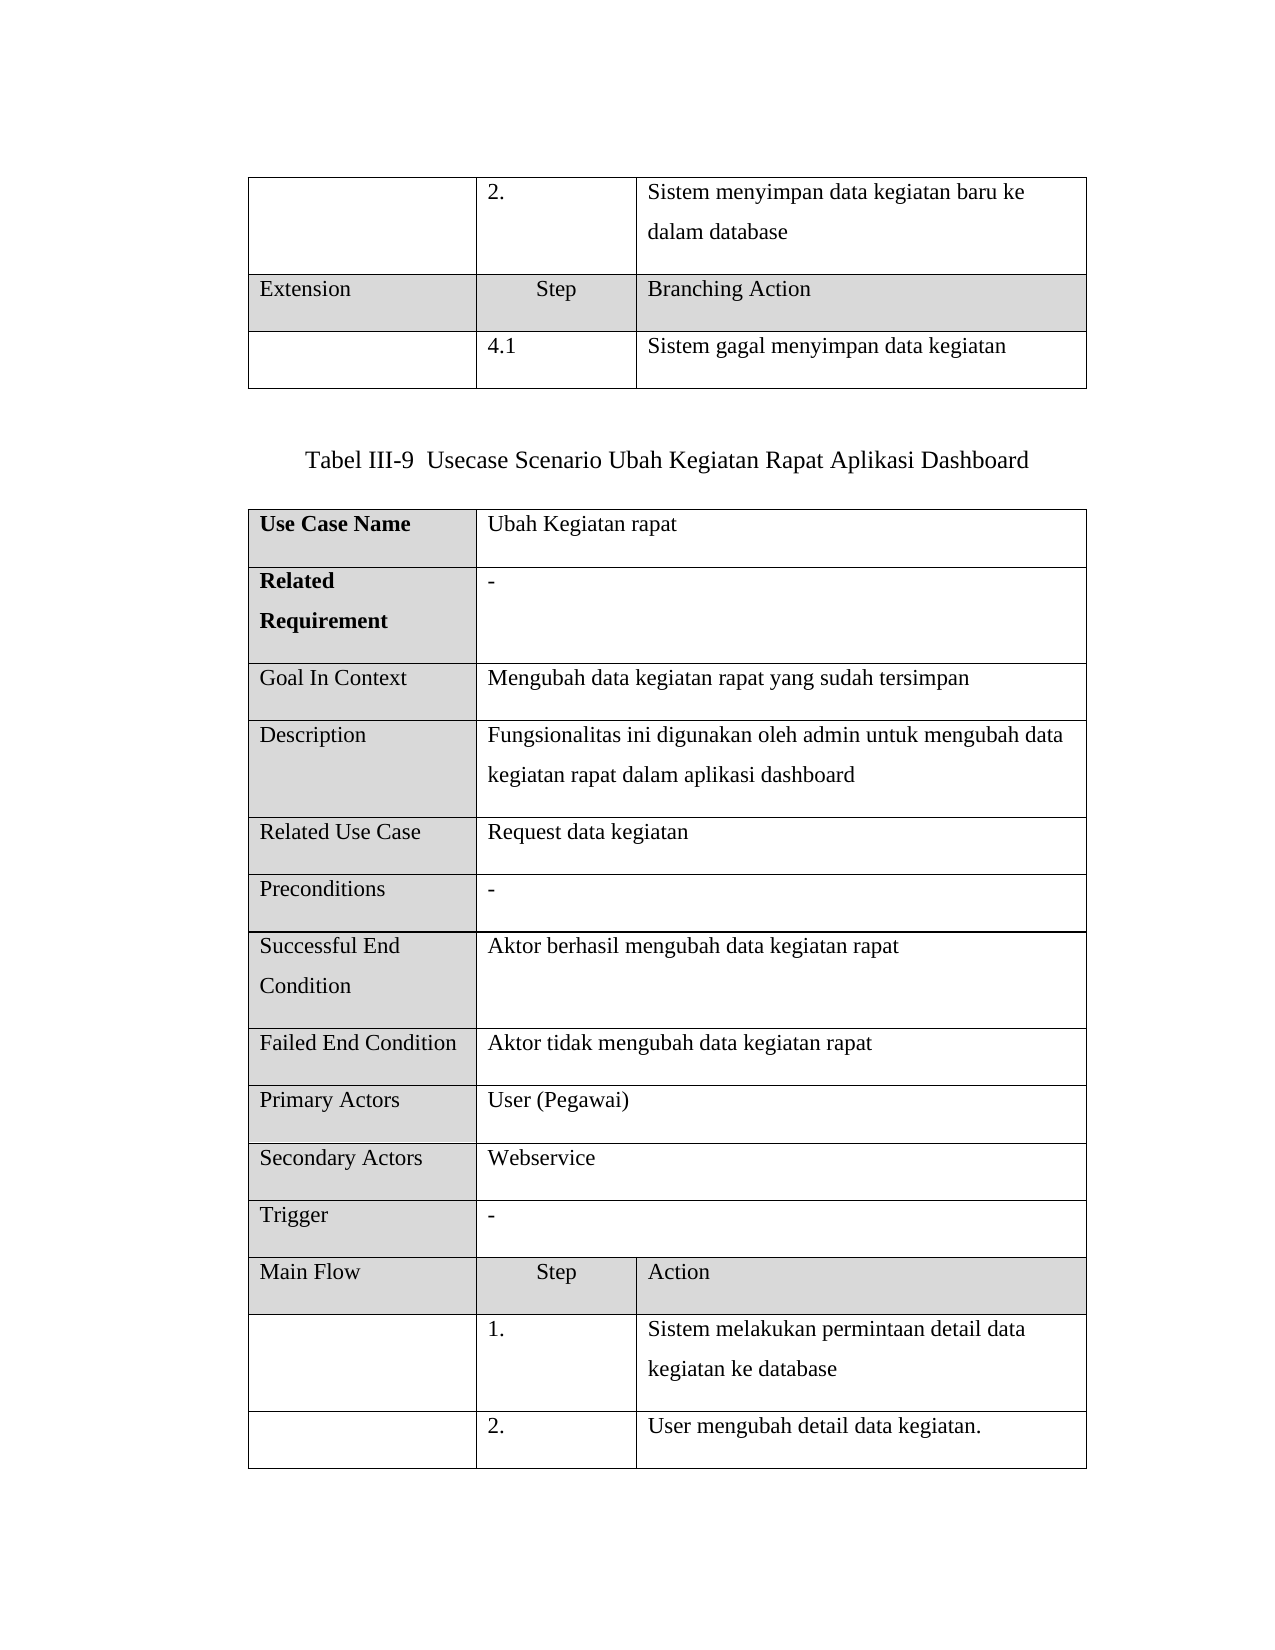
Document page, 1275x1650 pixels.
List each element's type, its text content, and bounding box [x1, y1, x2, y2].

table_cell Request data kegiatan [477, 818, 1086, 874]
table_cell Mengubah data kegiatan rapat yang sudah tersimpan [477, 664, 1086, 720]
table_cell Aktor berhasil mengubah data kegiatan rapat [477, 933, 1086, 1028]
table_cell 2. [477, 178, 636, 274]
table_cell Webservice [477, 1144, 1086, 1200]
table_cell Aktor tidak mengubah data kegiatan rapat [477, 1029, 1086, 1085]
table_cell - [477, 1201, 1086, 1257]
table_cell Failed End Condition [249, 1029, 476, 1085]
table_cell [637, 1412, 1086, 1468]
table_cell Fungsionalitas ini digunakan oleh admin untuk mengubah data kegiatan rapat dalam aplikasi dashboard [477, 721, 1086, 817]
table_header Ubah Kegiatan rapat [477, 510, 1086, 567]
table_cell Trigger [249, 1201, 476, 1257]
table_cell Successful End Condition [249, 933, 476, 1028]
table_cell Sistem melakukan permintaan detail data kegiatan ke database [637, 1315, 1086, 1411]
table_cell Sistem menyimpan data kegiatan baru ke dalam database [637, 178, 1086, 274]
table_cell Extension [249, 275, 476, 331]
table_cell Primary Actors [249, 1086, 476, 1142]
table_cell [249, 1412, 476, 1468]
table_cell [249, 332, 476, 388]
table_cell [249, 1315, 476, 1411]
table_cell Branching Action [637, 275, 1086, 331]
table_cell User (Pegawai) [477, 1086, 1086, 1142]
table_cell - [477, 568, 1086, 663]
table_cell Description [249, 721, 476, 817]
table_cell Step [477, 1258, 636, 1314]
table_cell Preconditions [249, 875, 476, 931]
table_header Use Case Name [249, 510, 476, 567]
table_cell Goal In Context [249, 664, 476, 720]
table_cell Related Use Case [249, 818, 476, 874]
table_cell Step [477, 275, 636, 331]
table_cell Secondary Actors [249, 1144, 476, 1200]
table_cell 2. [477, 1412, 636, 1468]
table_cell 1. [477, 1315, 636, 1411]
table_cell Main Flow [249, 1258, 476, 1314]
table_cell Sistem gagal menyimpan data kegiatan [637, 332, 1086, 388]
table_cell Action [637, 1258, 1086, 1314]
table_cell 4.1 [477, 332, 636, 388]
table_cell - [477, 875, 1086, 931]
table_cell Related Requirement [249, 568, 476, 663]
table_cell [249, 178, 476, 274]
